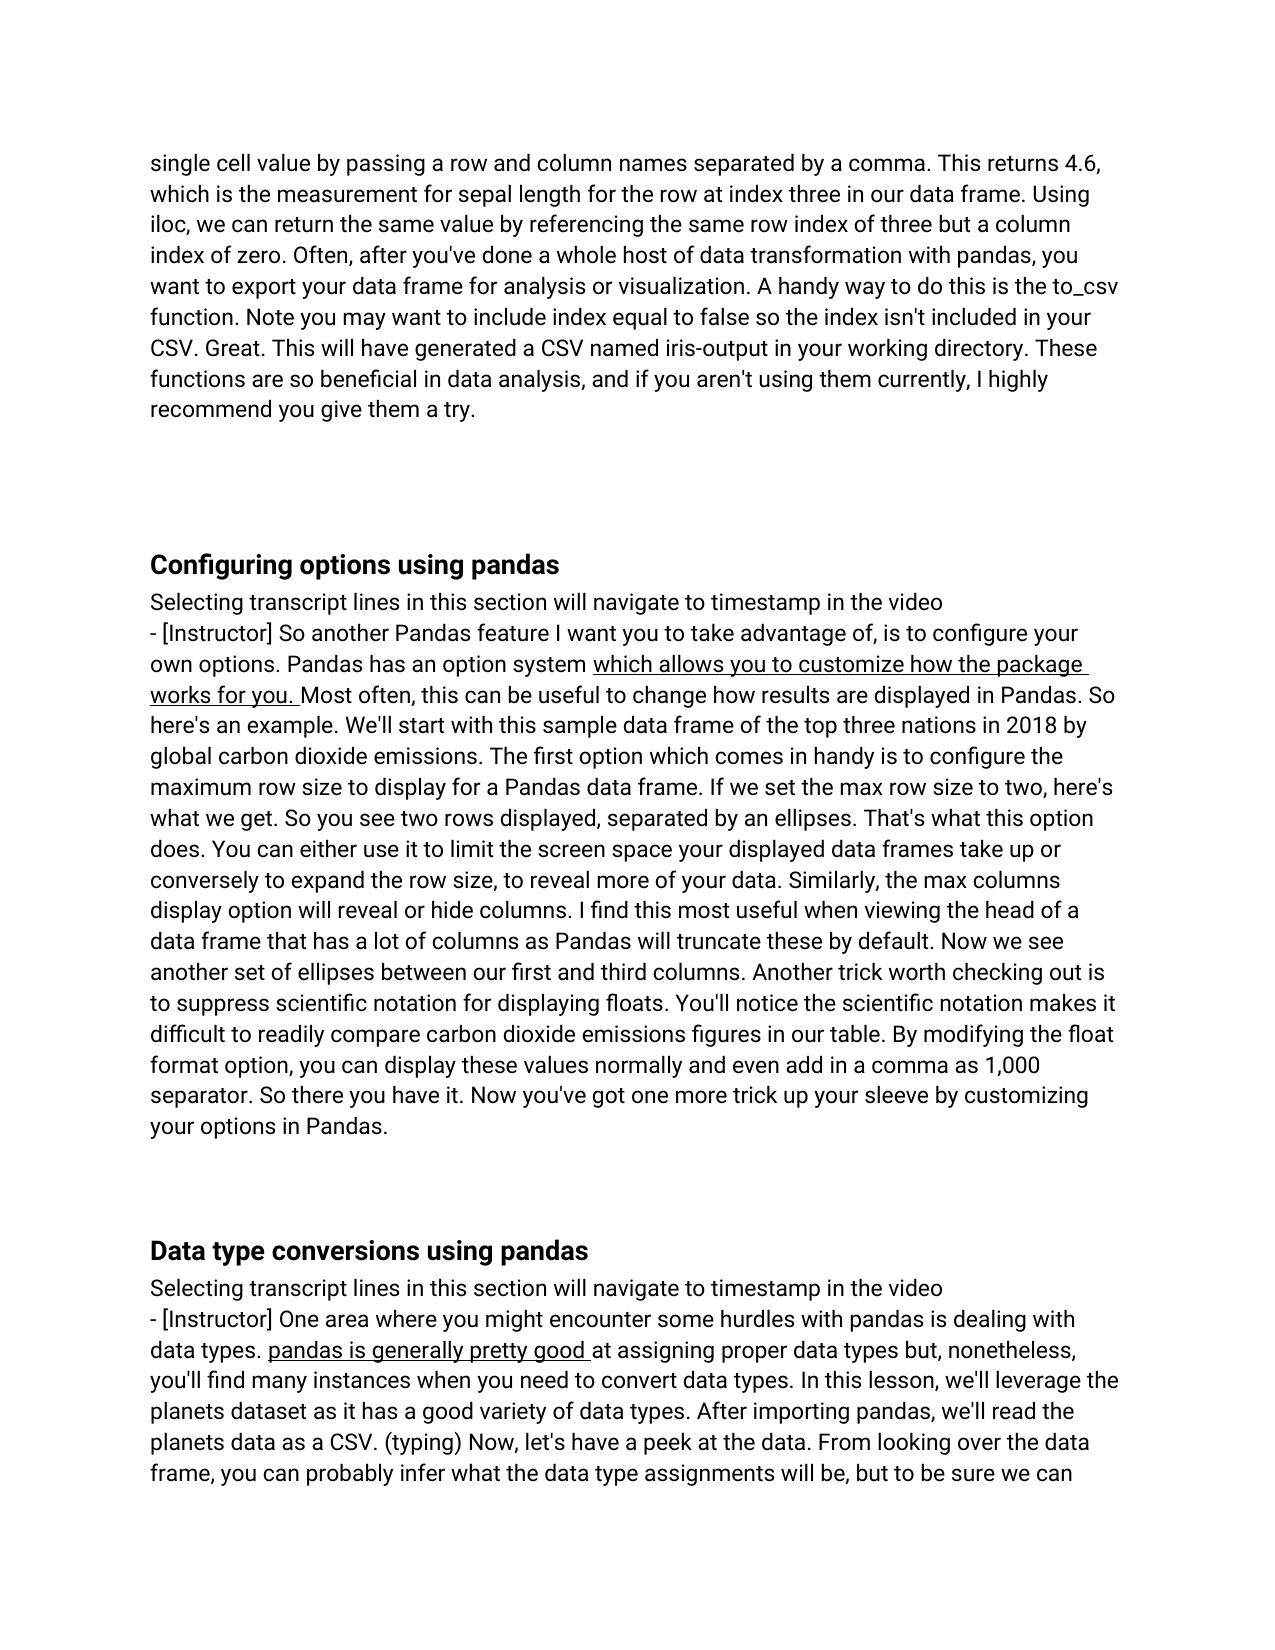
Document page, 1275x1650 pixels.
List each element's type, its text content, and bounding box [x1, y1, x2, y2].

subtitle Data type conversions using pandas [150, 1235, 1125, 1267]
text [150, 150, 1125, 423]
text - [Instructor] So another Pandas feature I want you to take advantage of, is to configure your own options. Pandas has an option system which allows you to customize how the package works for you. Most often, this can be useful to change how results are displayed in Pandas. So here's an example. We'll start with this sample data frame of the top three nations in 2018 by global carbon dioxide emissions. The first option which comes in handy is to configure the maximum row size to display for a Pandas data frame. If we set the max row size to two, here's what we get. So you see two rows displayed, separated by an ellipses. That's what this option does. You can either use it to limit the screen space your displayed data frames take up or conversely to expand the row size, to reveal more of your data. Similarly, the max columns display option will reveal or hide columns. I find this most useful when viewing the head of a data frame that has a lot of columns as Pandas will truncate these by default. Now we see another set of ellipses between our first and third columns. Another trick worth checking out is to suppress scientific notation for displaying floats. You'll notice the scientific notation makes it difficult to readily compare carbon dioxide emissions figures in our table. By modifying the float format option, you can display these values normally and even add in a comma as 1,000 separator. So there you have it. Now you've got one more trick up your sleeve by customizing your options in Pandas. [150, 620, 1125, 1140]
text Selecting transcript lines in this section will navigate to timestamp in the video [150, 1275, 1125, 1302]
subtitle Configuring options using pandas [150, 549, 1125, 581]
text Selecting transcript lines in this section will navigate to timestamp in the video [150, 589, 1125, 616]
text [150, 1306, 1125, 1487]
